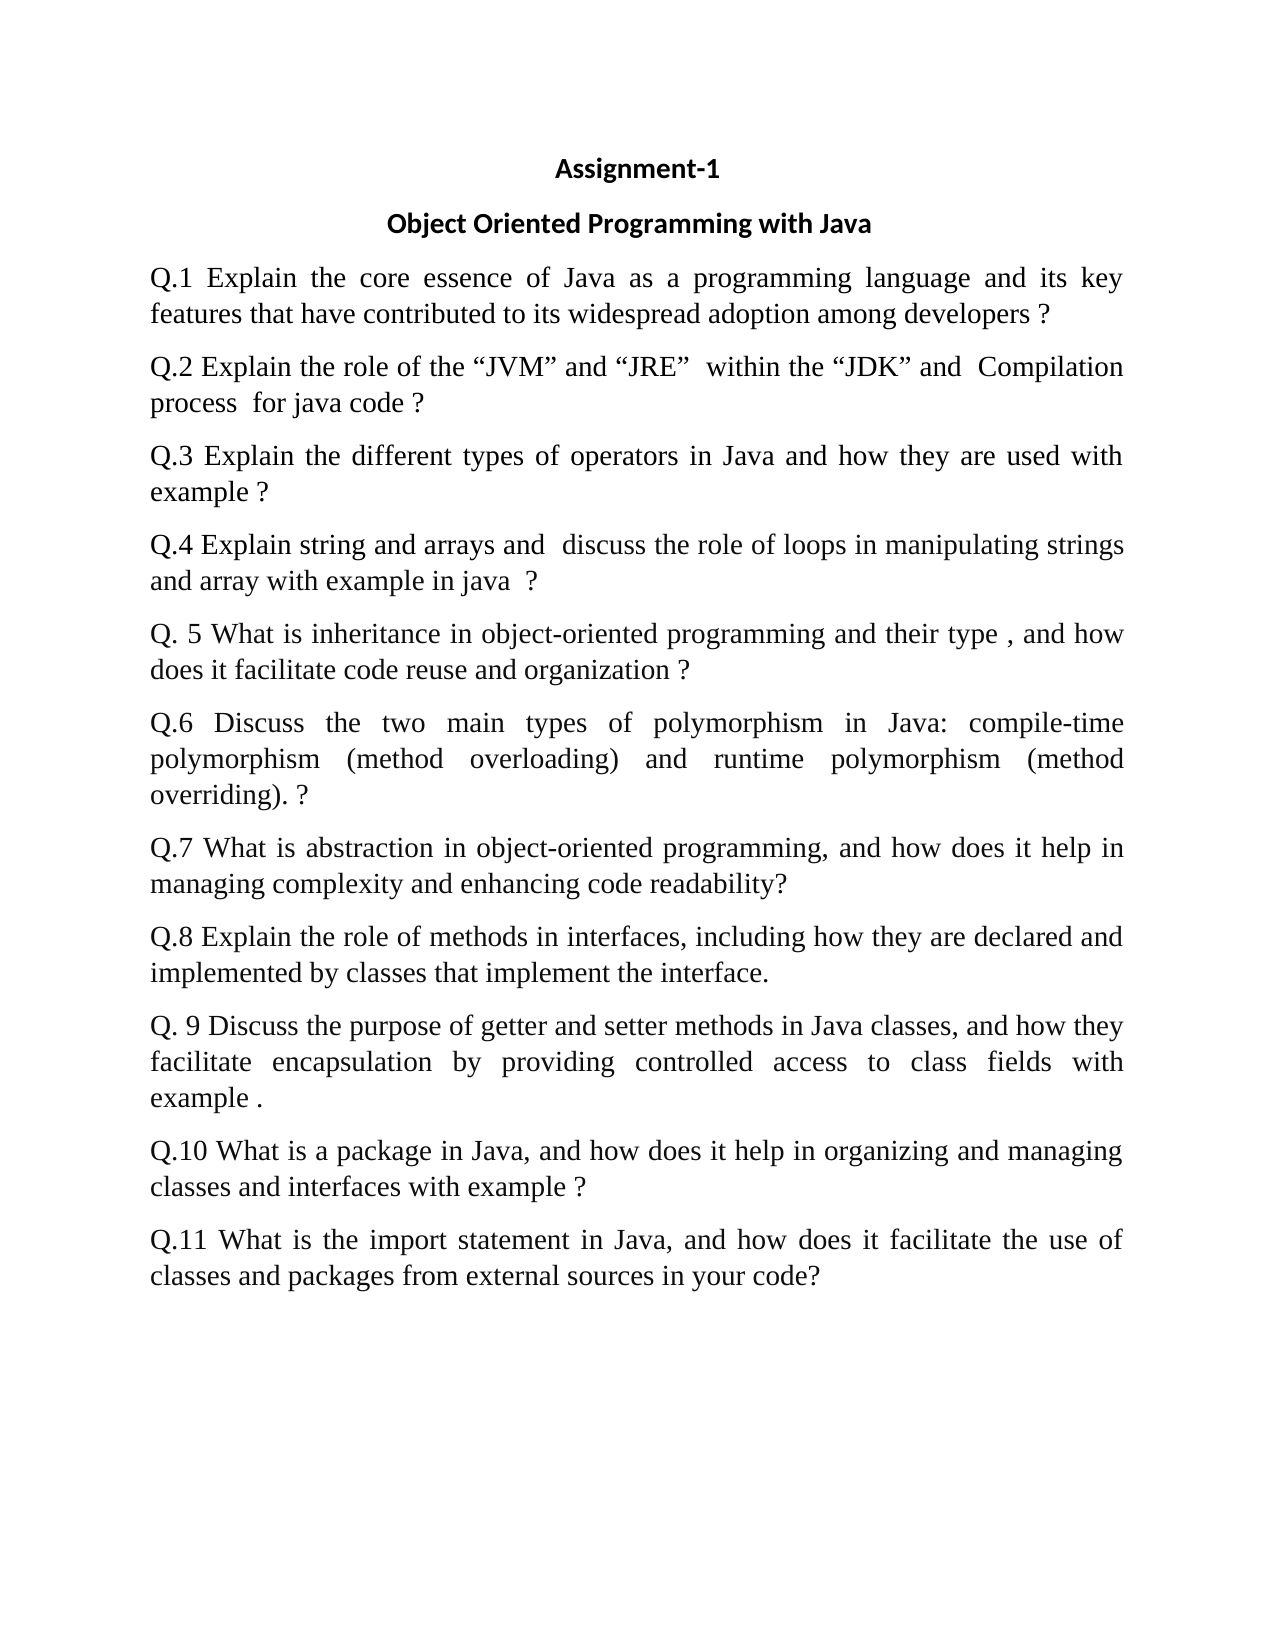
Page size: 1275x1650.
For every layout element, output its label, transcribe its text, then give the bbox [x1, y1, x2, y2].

text Object Oriented Programming with Java [150, 205, 1125, 241]
text Q. 9 Discuss the purpose of getter and setter methods in Java classes, and how they facilitate encapsulation by providing controlled access to class fields with example . [150, 1078, 1125, 1114]
text Assignment-1 [150, 150, 1125, 186]
text Q.2 Explain the role of the “JVM” and “JRE” within the “JDK” and Compilation process for java code ? [150, 349, 1125, 419]
text Q.10 What is a package in Java, and how does it help in organizing and managing classes and interfaces with example ? [150, 1167, 1125, 1203]
text Q.8 Explain the role of methods in interfaces, including how they are declared and implemented by classes that implement the interface. [150, 953, 1125, 989]
text Q.6 Discuss the two main types of polymorphism in Java: compile-time polymorphism (method overloading) and runtime polymorphism (method overriding). ? [150, 775, 1125, 811]
text Q.7 What is abstraction in object-oriented programming, and how does it help in managing complexity and enhancing code readability? [150, 864, 1125, 900]
text Q.1 Explain the core essence of Java as a programming language and its key features that have contributed to its widespread adoption among developers ? [150, 260, 1125, 330]
text Q.4 Explain string and arrays and discuss the role of loops in manipulating strings and array with example in java ? [150, 527, 1125, 597]
text Q.3 Explain the different types of operators in Java and how they are used with example ? [150, 438, 1125, 508]
text Q.11 What is the import statement in Java, and how does it facilitate the use of classes and packages from external sources in your code? [150, 1256, 1125, 1292]
text Q. 5 What is inheritance in object-oriented programming and their type , and how does it facilitate code reuse and organization ? [150, 649, 1125, 686]
